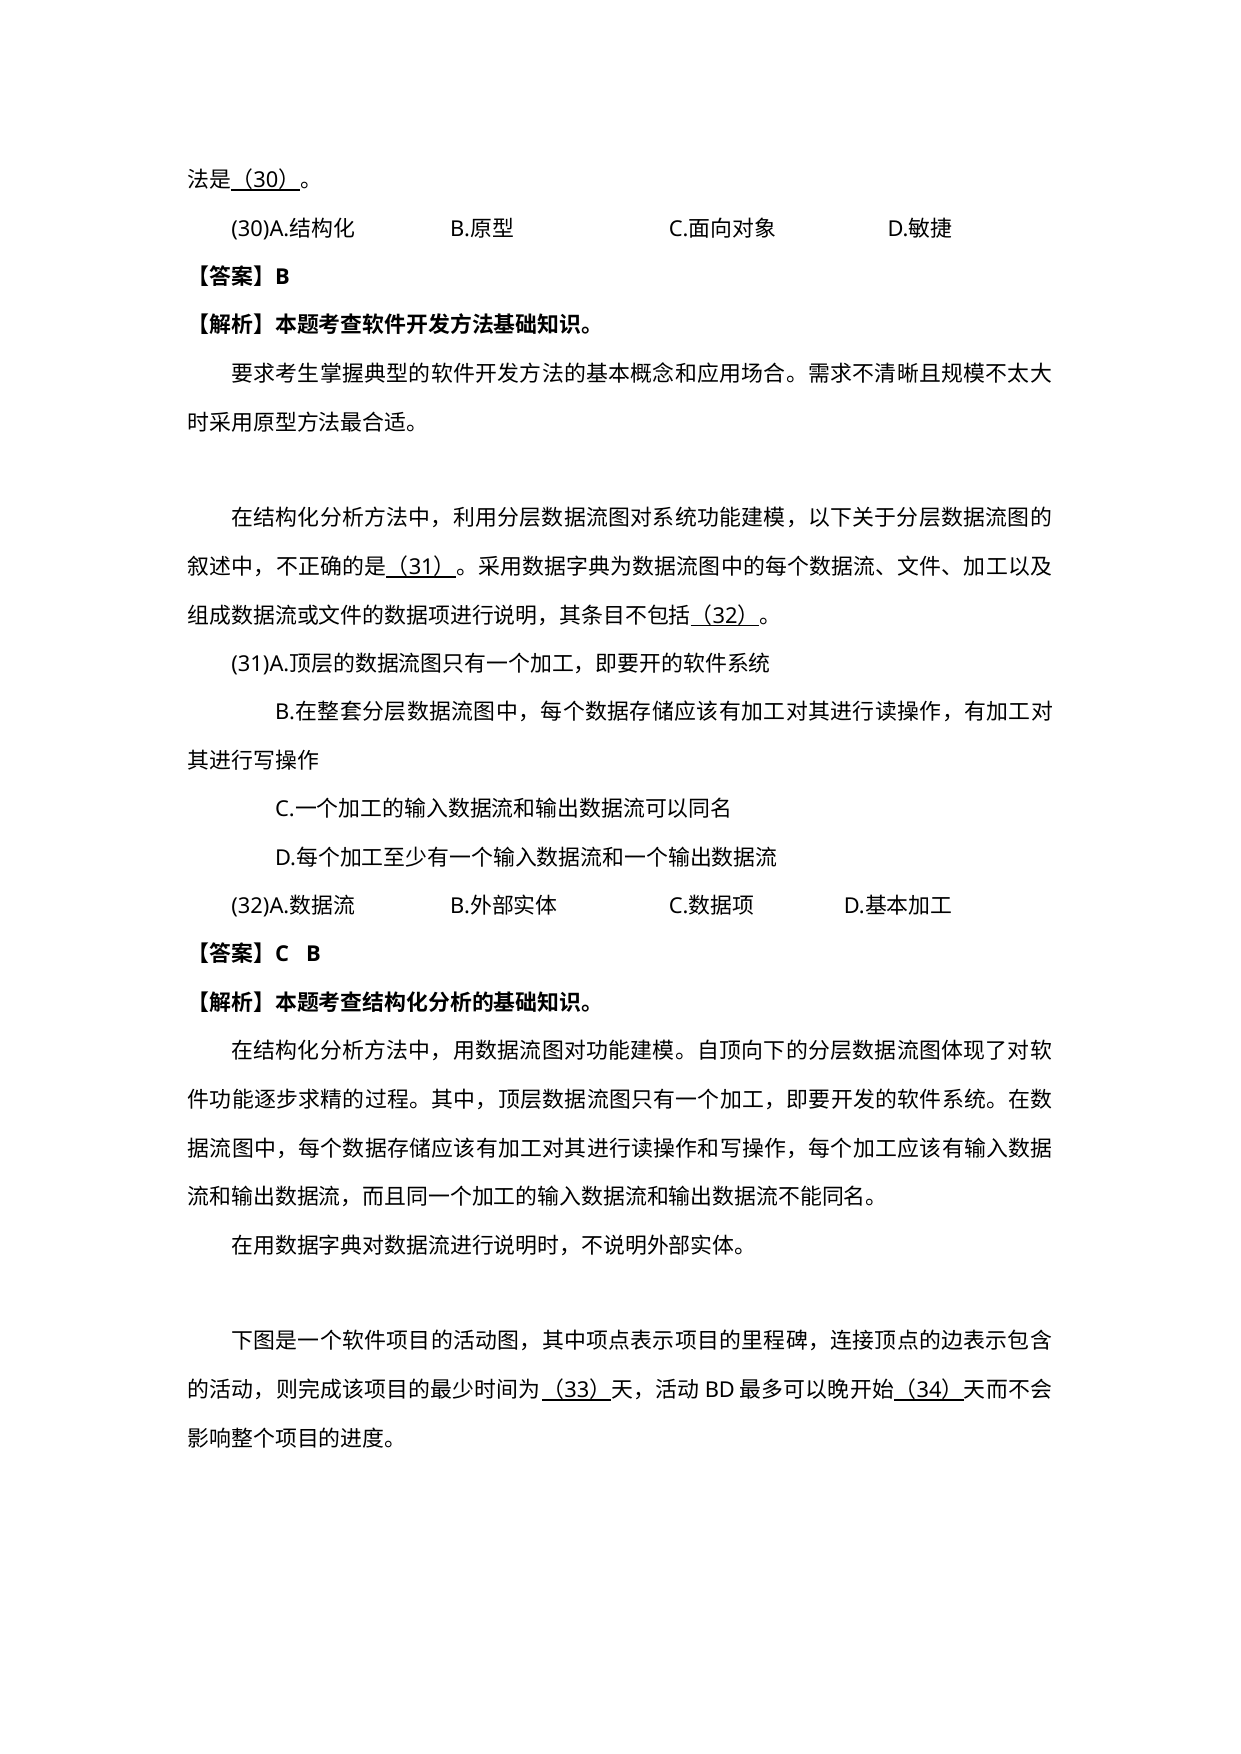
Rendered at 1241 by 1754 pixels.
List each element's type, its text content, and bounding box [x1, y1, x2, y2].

text 在用数据字典对数据流进行说明时，不说明外部实体。 [187, 1227, 1053, 1260]
text 【答案】C B [187, 936, 1053, 968]
text (31)A.顶层的数据流图只有一个加工，即要开的软件系统 [187, 646, 1053, 678]
text D.每个加工至少有一个输入数据流和一个输出数据流 [187, 839, 1053, 872]
text (30)A.结构化 B.原型 C.面向对象 D.敏捷 [187, 210, 1053, 243]
text C.一个加工的输入数据流和输出数据流可以同名 [187, 791, 1053, 823]
text 在结构化分析方法中，利用分层数据流图对系统功能建模，以下关于分层数据流图的叙述中，不正确的是（31）。采用数据字典为数据流图中的每个数据流、文件、加工以及组成数据流或文件的数据项进行说明，其条目不包括（32）。 [187, 500, 1053, 630]
text 下图是一个软件项目的活动图，其中项点表示项目的里程碑，连接顶点的边表示包含的活动，则完成该项目的最少时间为（33）天，活动BD最多可以晚开始（34）天而不会影响整个项目的进度。 [187, 1323, 1053, 1453]
text 在结构化分析方法中，用数据流图对功能建模。自顶向下的分层数据流图体现了对软件功能逐步求精的过程。其中，顶层数据流图只有一个加工，即要开发的软件系统。在数据流图中，每个数据存储应该有加工对其进行读操作和写操作，每个加工应该有输入数据流和输出数据流，而且同一个加工的输入数据流和输出数据流不能同名。 [187, 1033, 1053, 1211]
text B.在整套分层数据流图中，每个数据存储应该有加工对其进行读操作，有加工对其进行写操作 [187, 694, 1053, 775]
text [187, 162, 1053, 194]
text 【解析】本题考查软件开发方法基础知识。 [187, 307, 1053, 339]
text 【答案】B [187, 259, 1053, 291]
text 【解析】本题考查结构化分析的基础知识。 [187, 984, 1053, 1017]
text (32)A.数据流 B.外部实体 C.数据项 D.基本加工 [187, 888, 1053, 920]
text 要求考生掌握典型的软件开发方法的基本概念和应用场合。需求不清晰且规模不太大时采用原型方法最合适。 [187, 355, 1053, 437]
